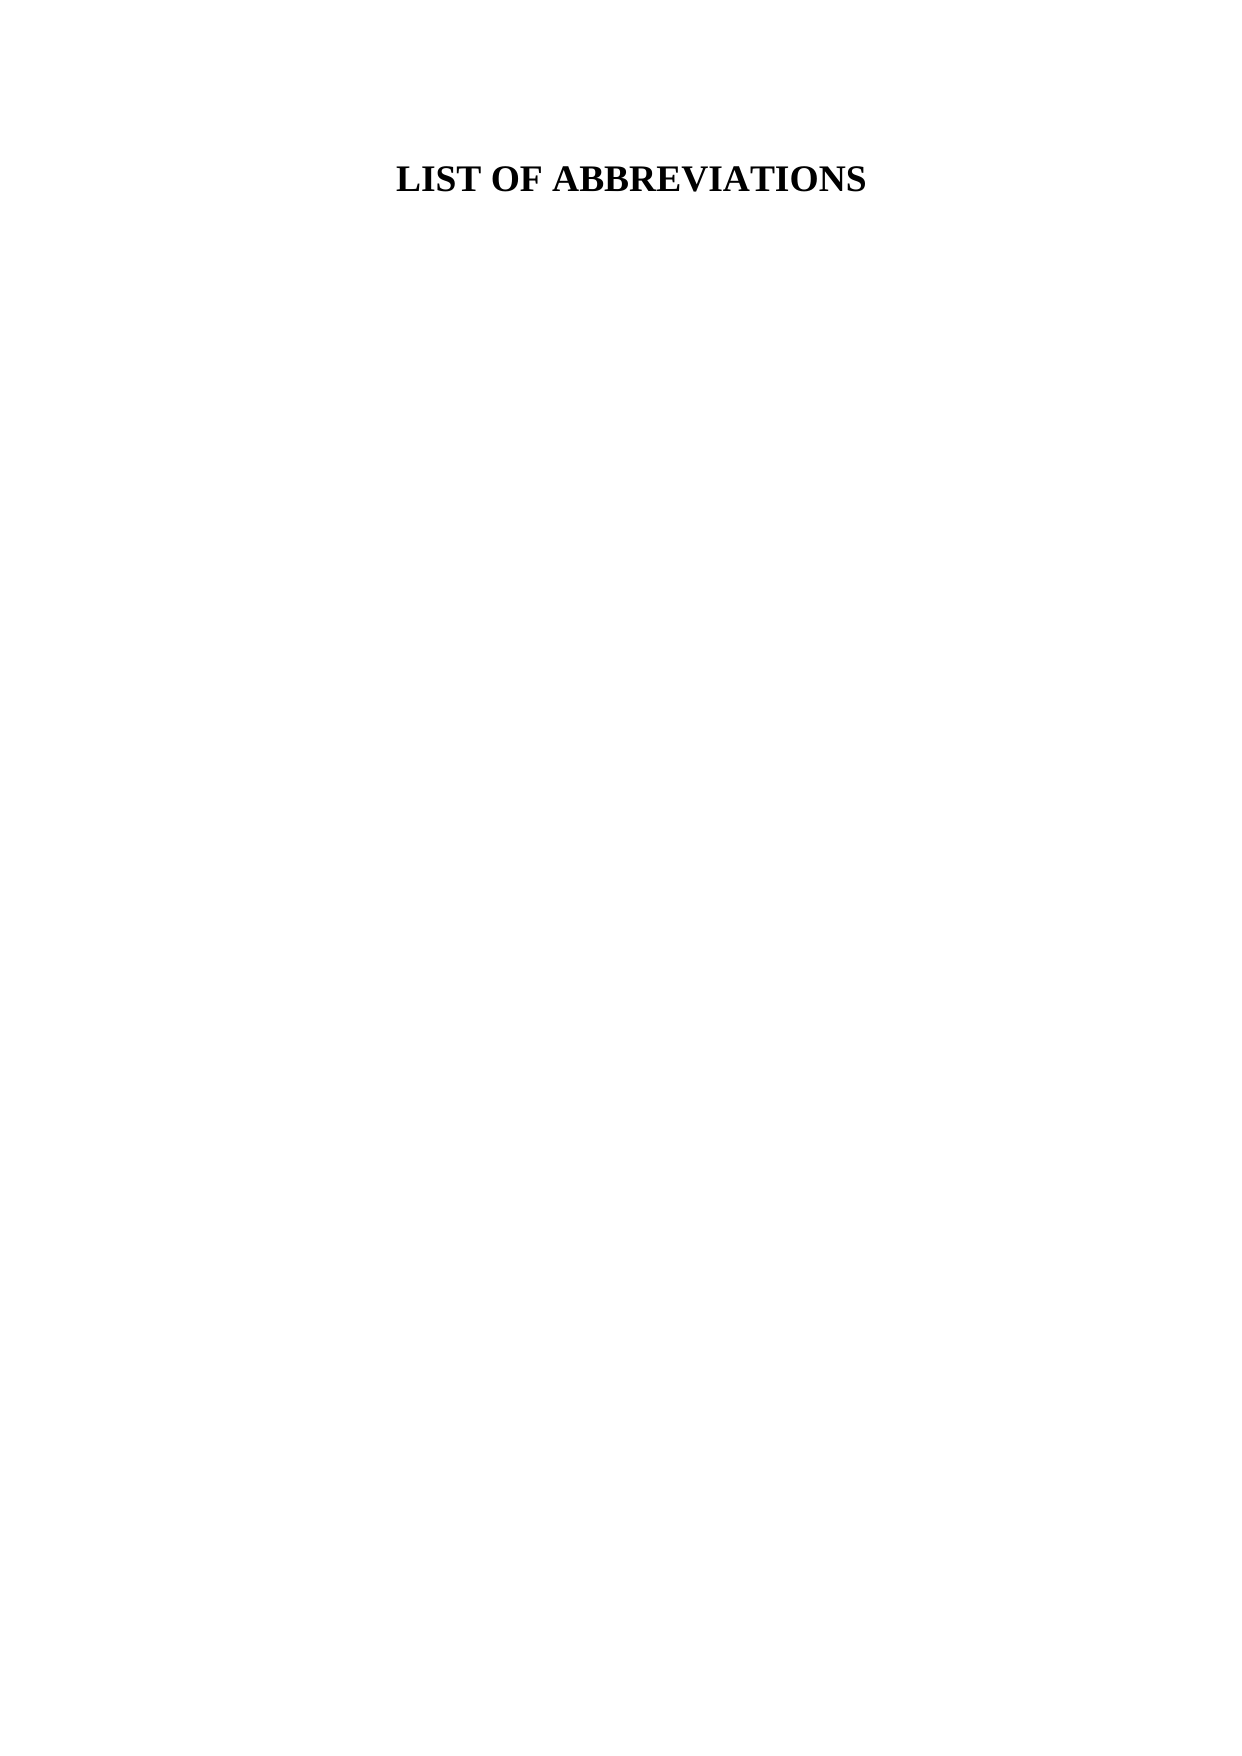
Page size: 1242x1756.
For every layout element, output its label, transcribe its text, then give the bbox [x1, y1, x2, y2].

subtitle LIST OF ABBREVIATIONS [385, 156, 877, 199]
